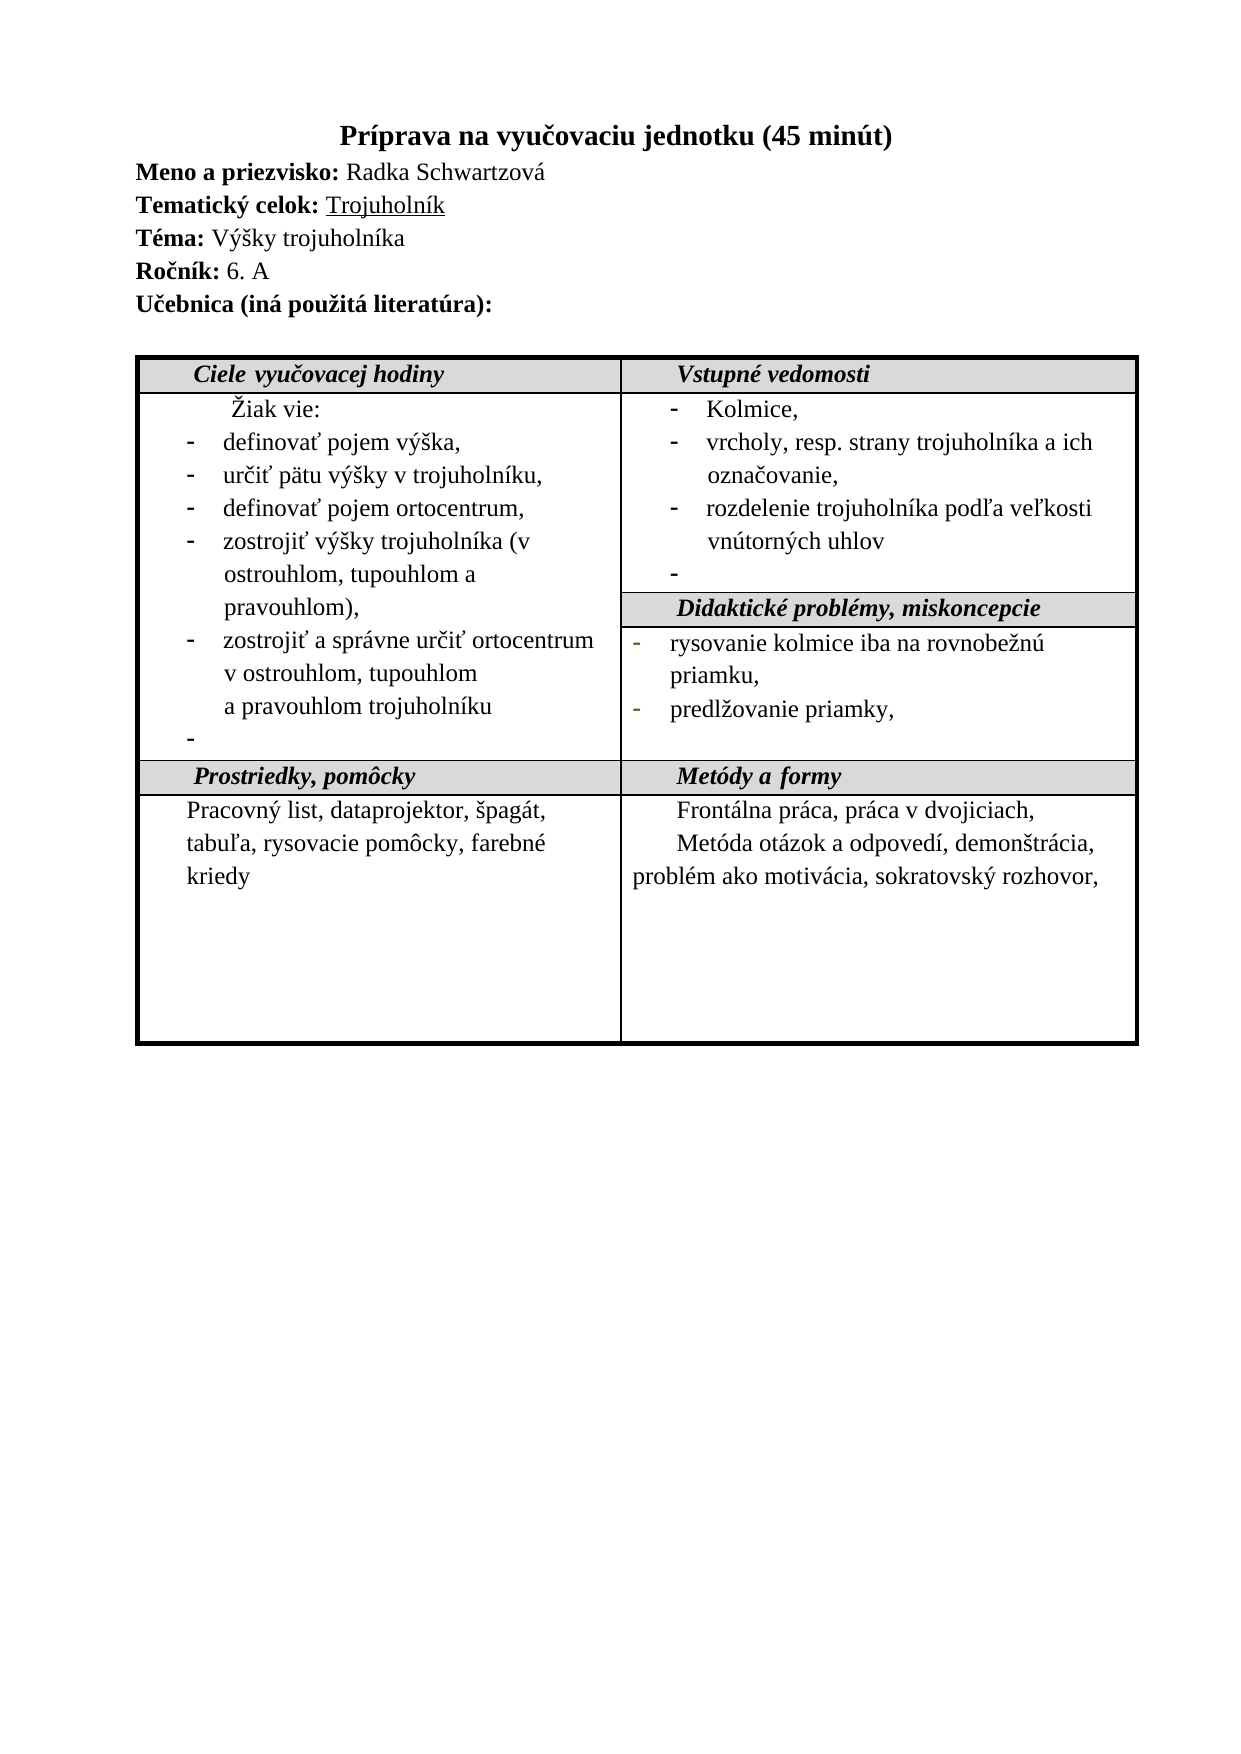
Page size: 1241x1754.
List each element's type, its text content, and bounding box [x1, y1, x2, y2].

text Meno a priezvisko: Radka Schwartzová [135, 157, 1096, 186]
table_cell Didaktické problémy, miskoncepcie [622, 593, 1135, 626]
text Učebnica (iná použitá literatúra): [135, 289, 1096, 318]
table_cell Pracovný list, dataprojektor, špagát, tabuľa, rysovacie pomôcky, farebné kriedy [140, 796, 620, 1041]
text Príprava na vyučovaciu jednotku (45 minút) [135, 118, 1096, 152]
table_cell Frontálna práca, práca v dvojiciach, Metóda otázok a odpovedí, demonštrácia, problém ako motivácia, sokratovský rozhovor, [622, 796, 1135, 1041]
text Ročník: 6. A [135, 256, 1096, 284]
text Téma: Výšky trojuholníka [135, 223, 1096, 252]
table_cell Žiak vie: definovať pojem výška, určiť pätu výšky v trojuholníku, definovať pojem ortocentrum, zostrojiť výšky trojuholníka (v ostrouhlom, tupouhlom a pravouhlom), zostrojiť a správne určiť ortocentrum v ostrouhlom, tupouhlom a pravouhlom trojuholníku [140, 394, 620, 760]
table_header Vstupné vedomosti [622, 360, 1135, 392]
table_header Ciele vyučovacej hodiny [140, 360, 620, 392]
text Tematický celok: Trojuholník [135, 190, 1096, 218]
table_cell Prostriedky, pomôcky [140, 761, 620, 794]
table_cell rysovanie kolmice iba na rovnobežnú priamku, predlžovanie priamky, [622, 628, 1135, 760]
table_cell Metódy a formy [622, 761, 1135, 794]
table_cell Kolmice, vrcholy, resp. strany trojuholníka a ich označovanie, rozdelenie trojuholníka podľa veľkosti vnútorných uhlov [622, 394, 1135, 592]
